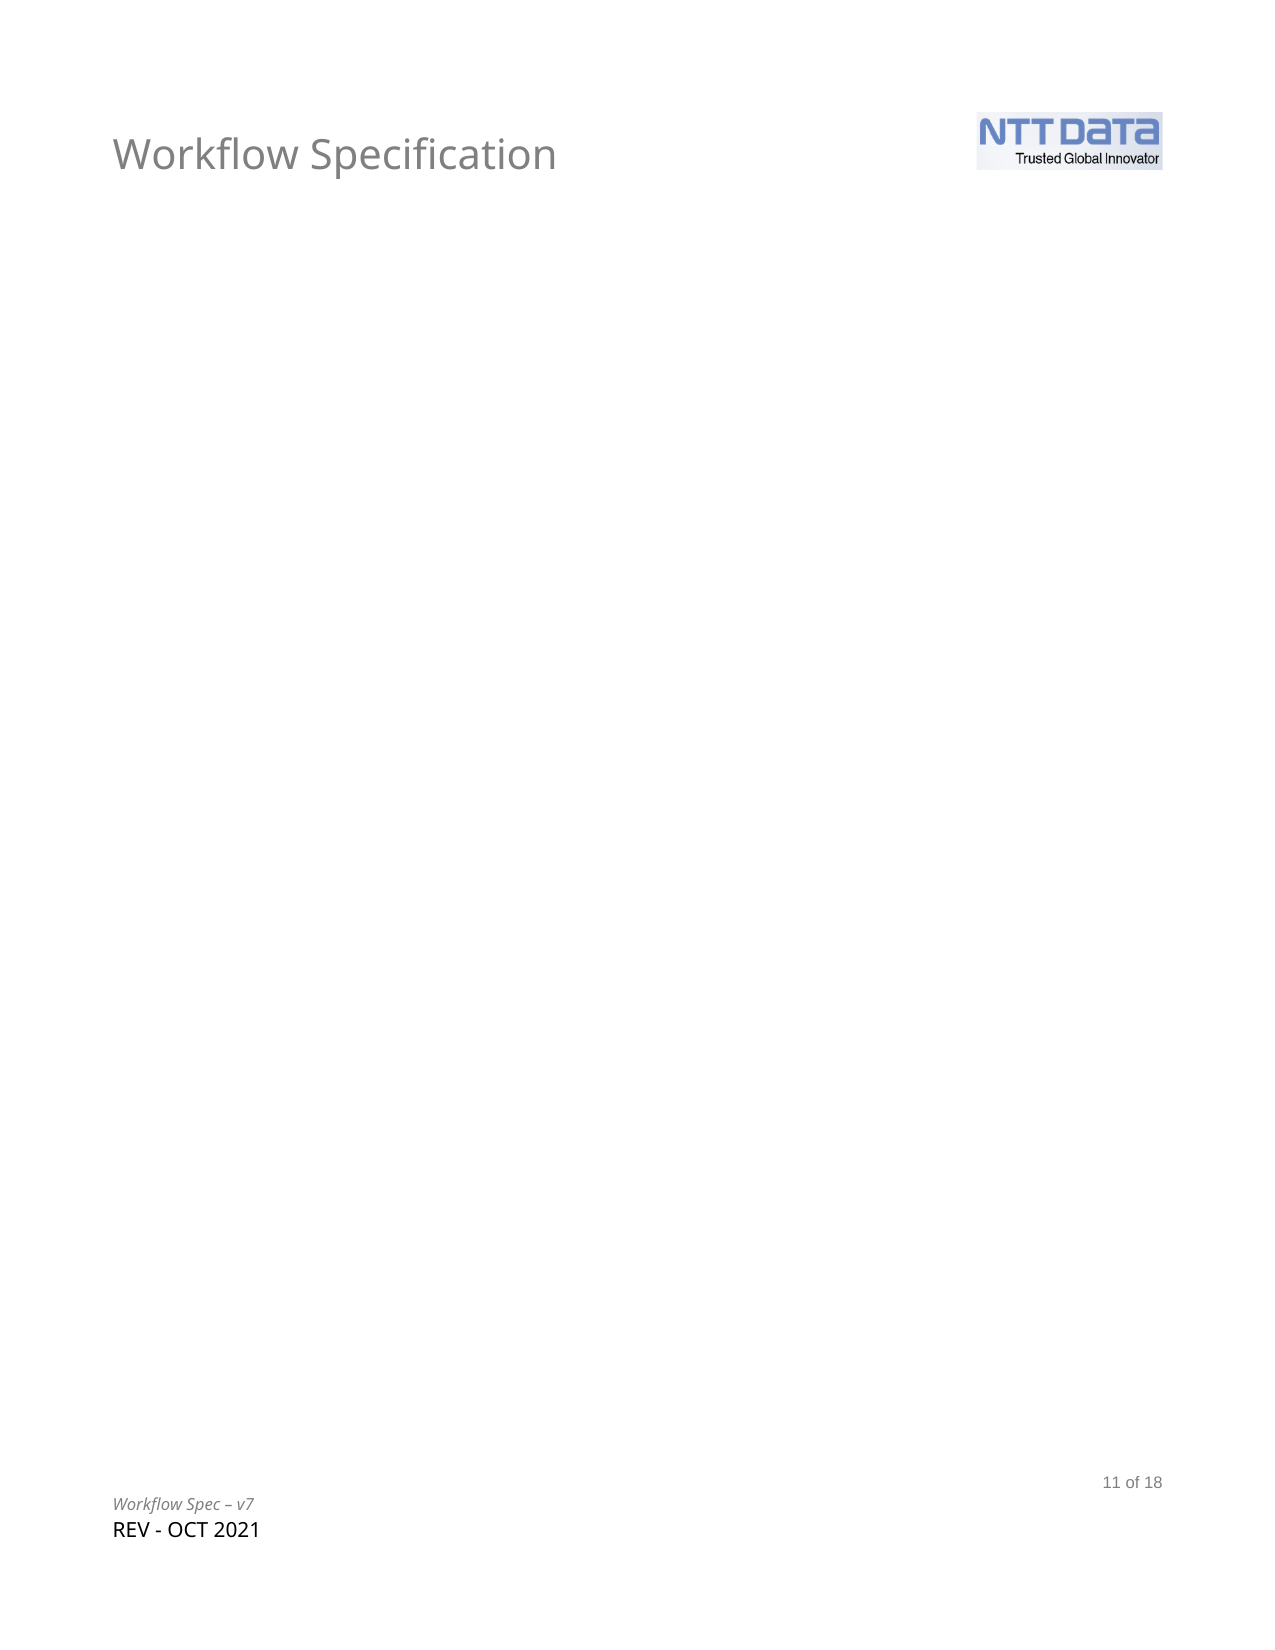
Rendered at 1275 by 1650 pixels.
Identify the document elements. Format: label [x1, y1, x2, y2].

picture [976, 112, 1163, 170]
